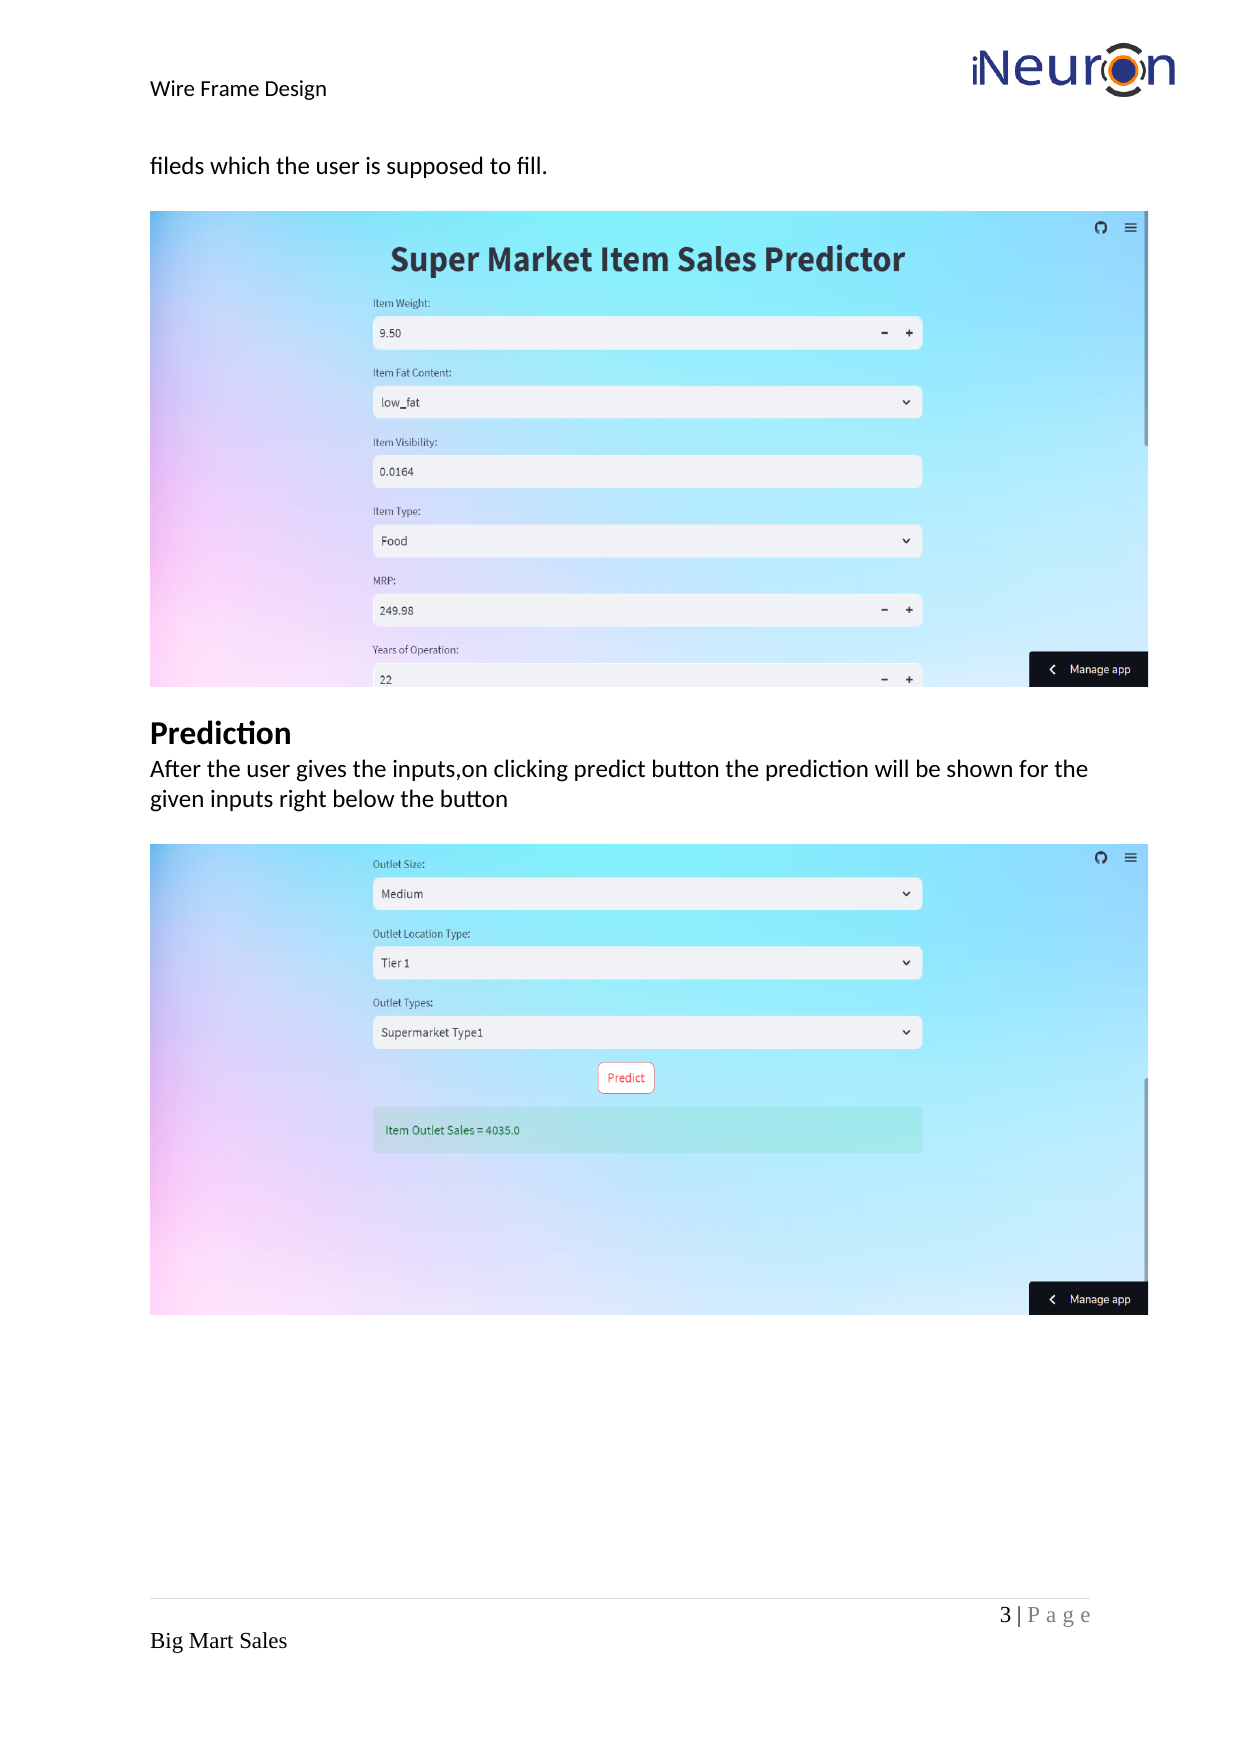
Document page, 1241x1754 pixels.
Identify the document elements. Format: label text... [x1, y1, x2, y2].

picture [150, 211, 1149, 687]
picture [972, 42, 1175, 97]
text After the user gives the inputs,on clicking predict button the prediction will be shown for the given inputs right below the button [150, 753, 1090, 814]
text Prediction [150, 712, 1090, 753]
picture [150, 844, 1149, 1315]
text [150, 150, 1090, 181]
